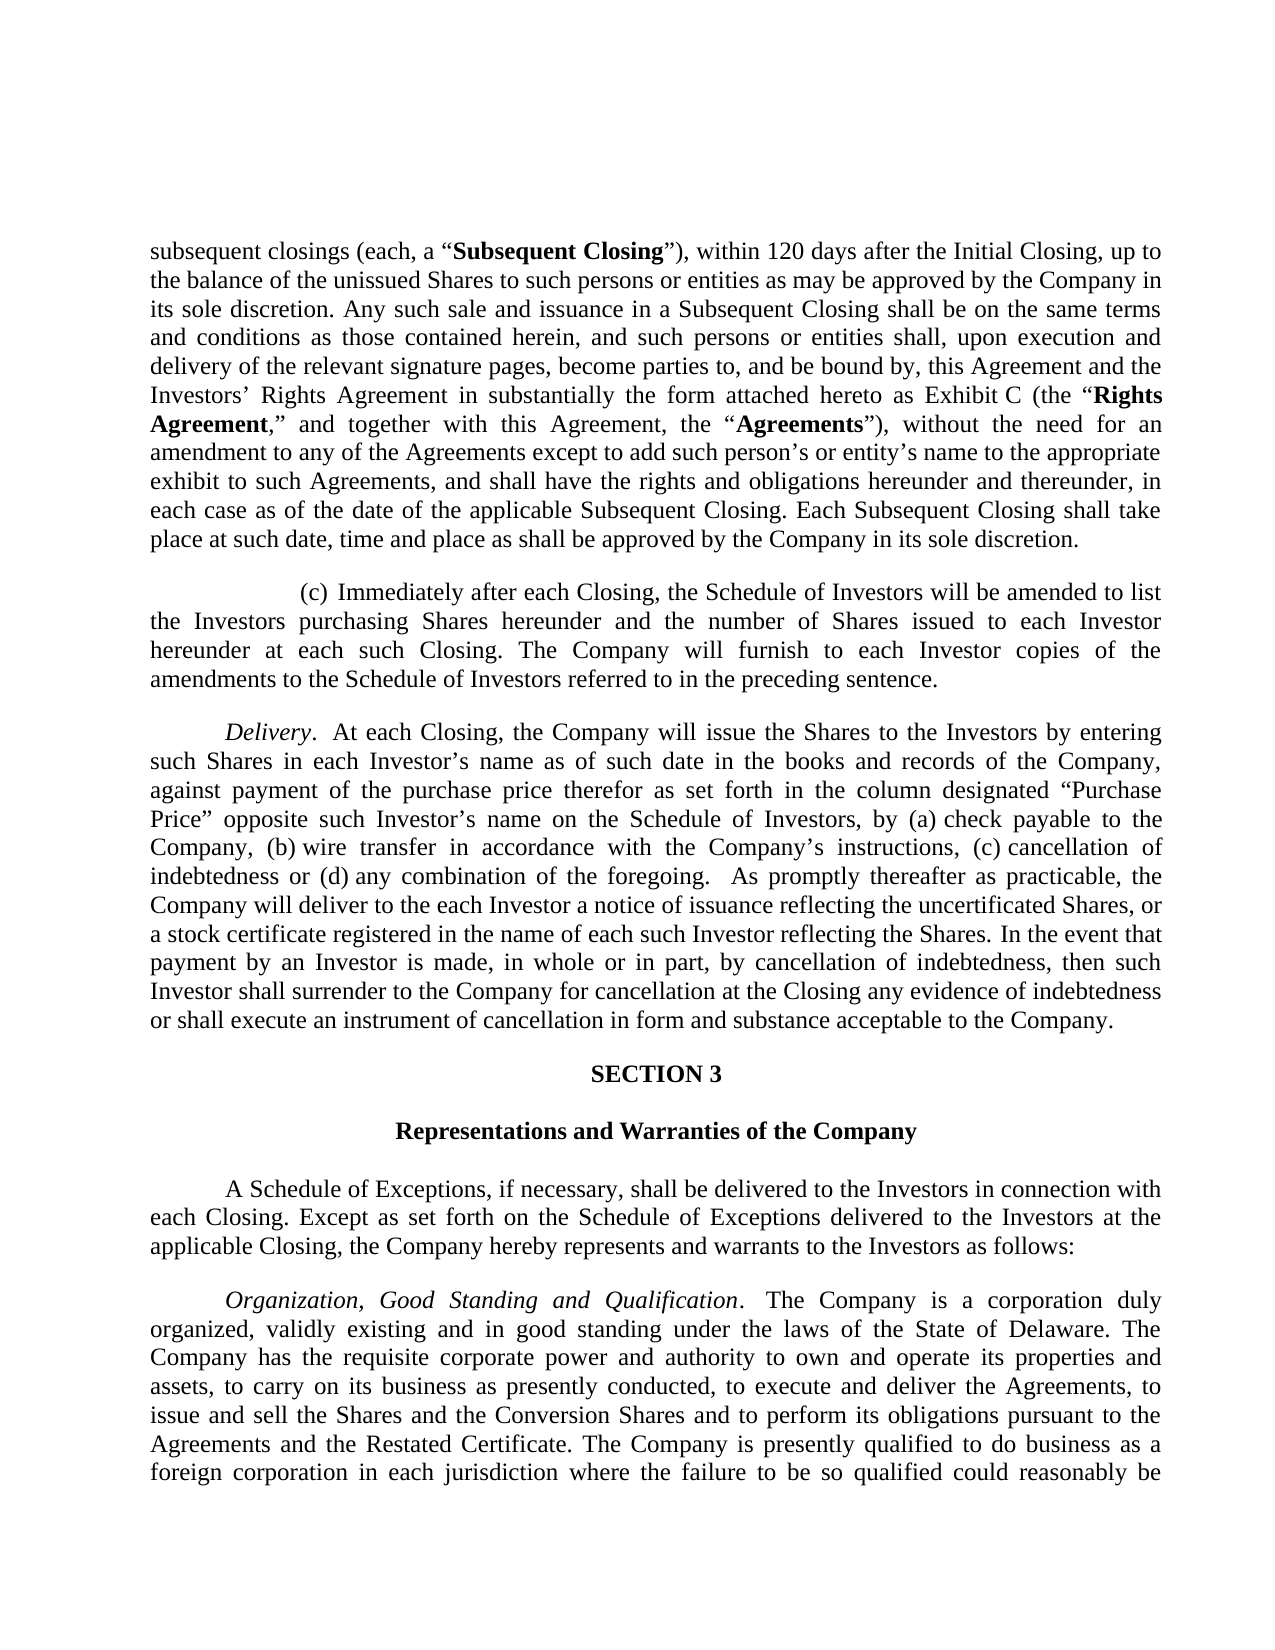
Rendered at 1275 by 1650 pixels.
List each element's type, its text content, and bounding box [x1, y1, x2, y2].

text Delivery. At each Closing, the Company will issue the Shares to the Investors by entering such Shares in each Investor’s name as of such date in the books and records of the Company, against payment of the purchase price therefor as set forth in the column designated “Purchase Price” opposite such Investor’s name on the Schedule of Investors, by (a) check payable to the Company, (b) wire transfer in accordance with the Company’s instructions, (c) cancellation of indebtedness or (d) any combination of the foregoing. As promptly thereafter as practicable, the Company will deliver to the each Investor a notice of issuance reflecting the uncertificated Shares, or a stock certificate registered in the name of each such Investor reflecting the Shares. In the event that payment by an Investor is made, in whole or in part, by cancellation of indebtedness, then such Investor shall surrender to the Company for cancellation at the Closing any evidence of indebtedness or shall execute an instrument of cancellation in form and substance acceptable to the Company. [150, 717, 1162, 1034]
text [150, 1285, 1162, 1486]
subtitle Immediately after each Closing, the Schedule of Investors will be amended to list the Investors purchasing Shares hereunder and the number of Shares issued to each Investor hereunder at each such Closing. The Company will furnish to each Investor copies of the amendments to the Schedule of Investors referred to in the preceding sentence. [150, 577, 1162, 692]
text A Schedule of Exceptions, if necessary, shall be delivered to the Investors in connection with each Closing. Except as set forth on the Schedule of Exceptions delivered to the Investors at the applicable Closing, the Company hereby represents and warrants to the Investors as follows: [150, 1174, 1162, 1260]
subtitle Representations and Warranties of the Company [150, 1059, 1162, 1145]
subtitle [150, 236, 1162, 552]
